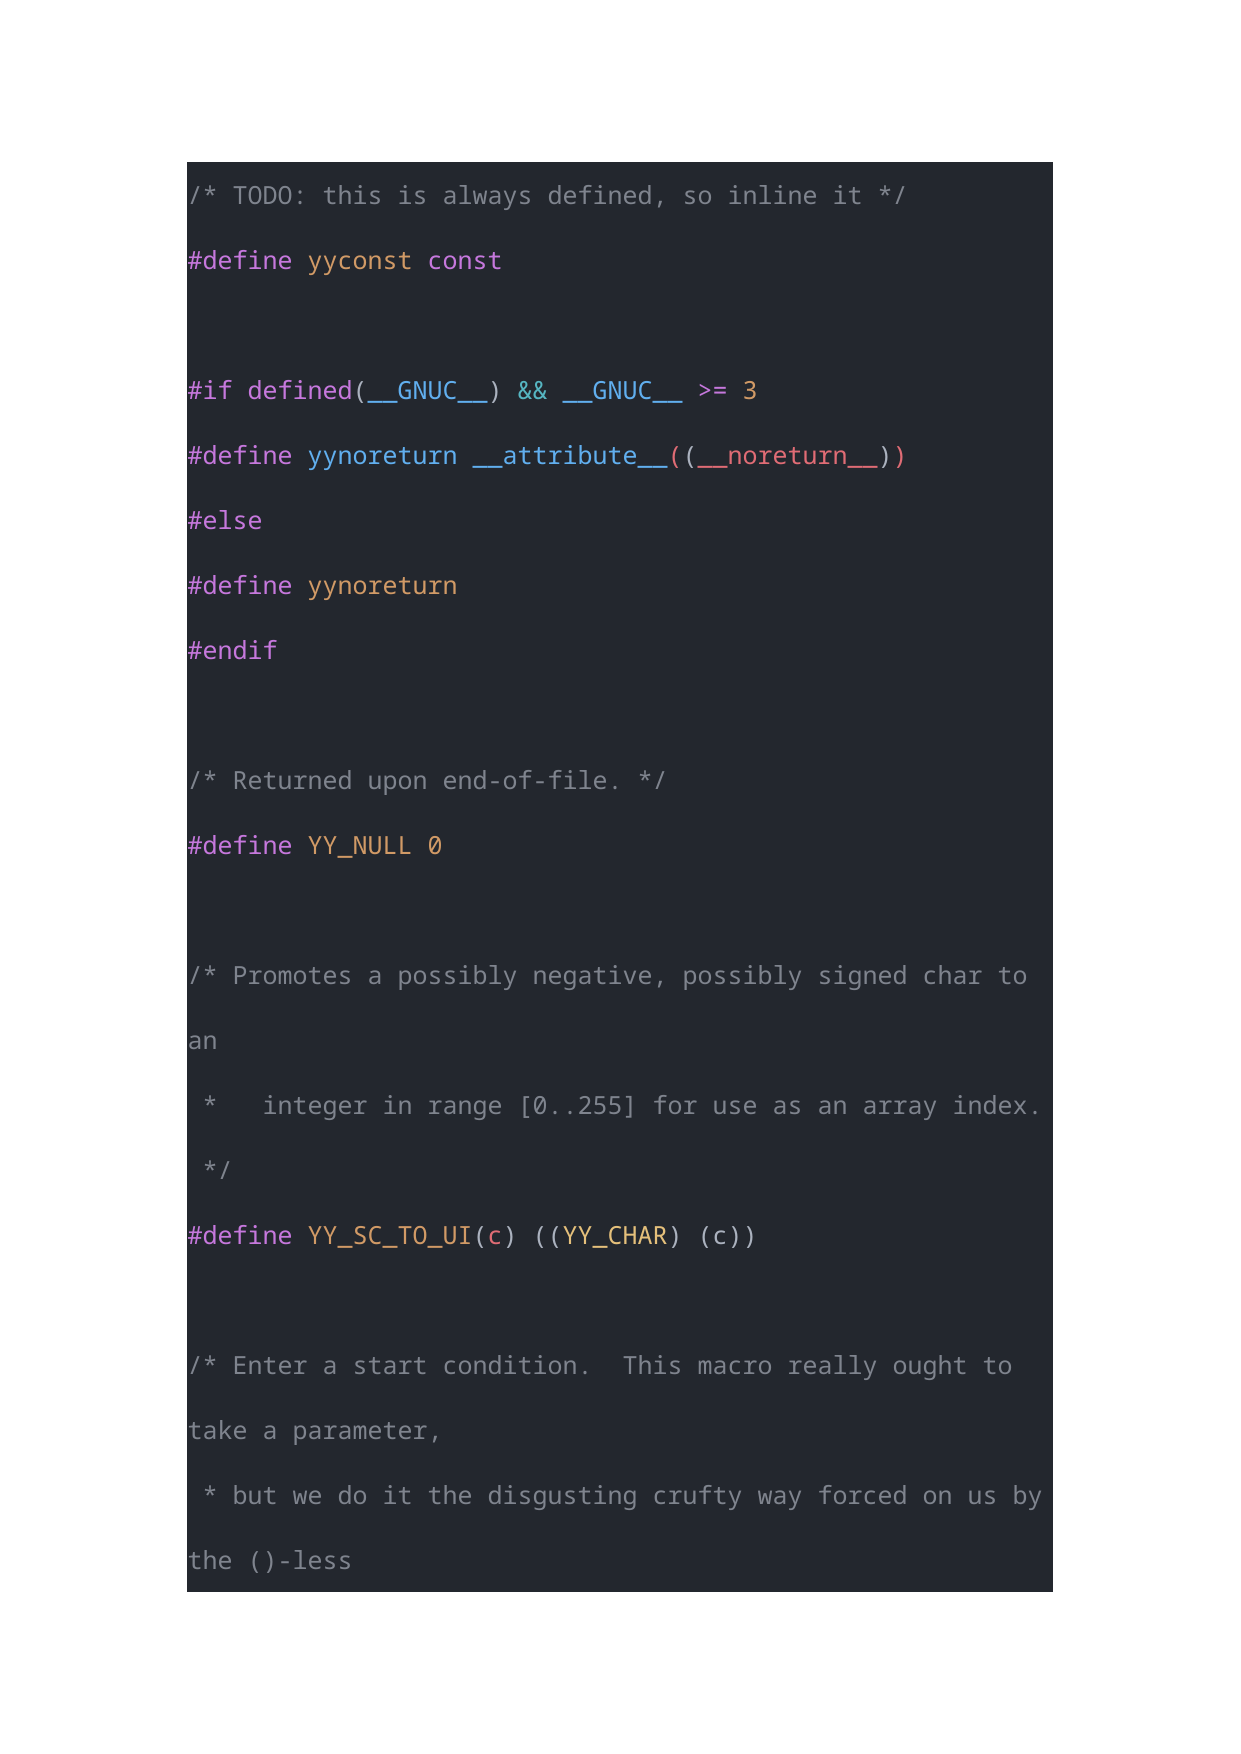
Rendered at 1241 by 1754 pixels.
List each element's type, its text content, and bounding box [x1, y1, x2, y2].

text #define YY_SC_TO_UI(c) ((YY_CHAR) (c)) [187, 1202, 1053, 1267]
text #define YY_NULL 0 [187, 812, 1053, 877]
text /* Enter a start condition. This macro really ought to take a parameter, [187, 1332, 1053, 1462]
text #define yyconst const [187, 227, 1053, 292]
text /* Returned upon end-of-file. */ [187, 747, 1053, 812]
text */ [187, 1137, 1053, 1202]
text /* TODO: this is always defined, so inline it */ [187, 162, 1053, 227]
text #else [187, 487, 1053, 552]
text #define yynoreturn [187, 552, 1053, 617]
text /* Promotes a possibly negative, possibly signed char to an [187, 942, 1053, 1072]
text * integer in range [0..255] for use as an array index. [187, 1072, 1053, 1137]
text #endif [187, 617, 1053, 682]
text #if defined(__GNUC__) && __GNUC__ >= 3 [187, 357, 1053, 422]
text #define yynoreturn __attribute__((__noreturn__)) [187, 422, 1053, 487]
text * but we do it the disgusting crufty way forced on us by the ()-less [187, 1462, 1053, 1592]
